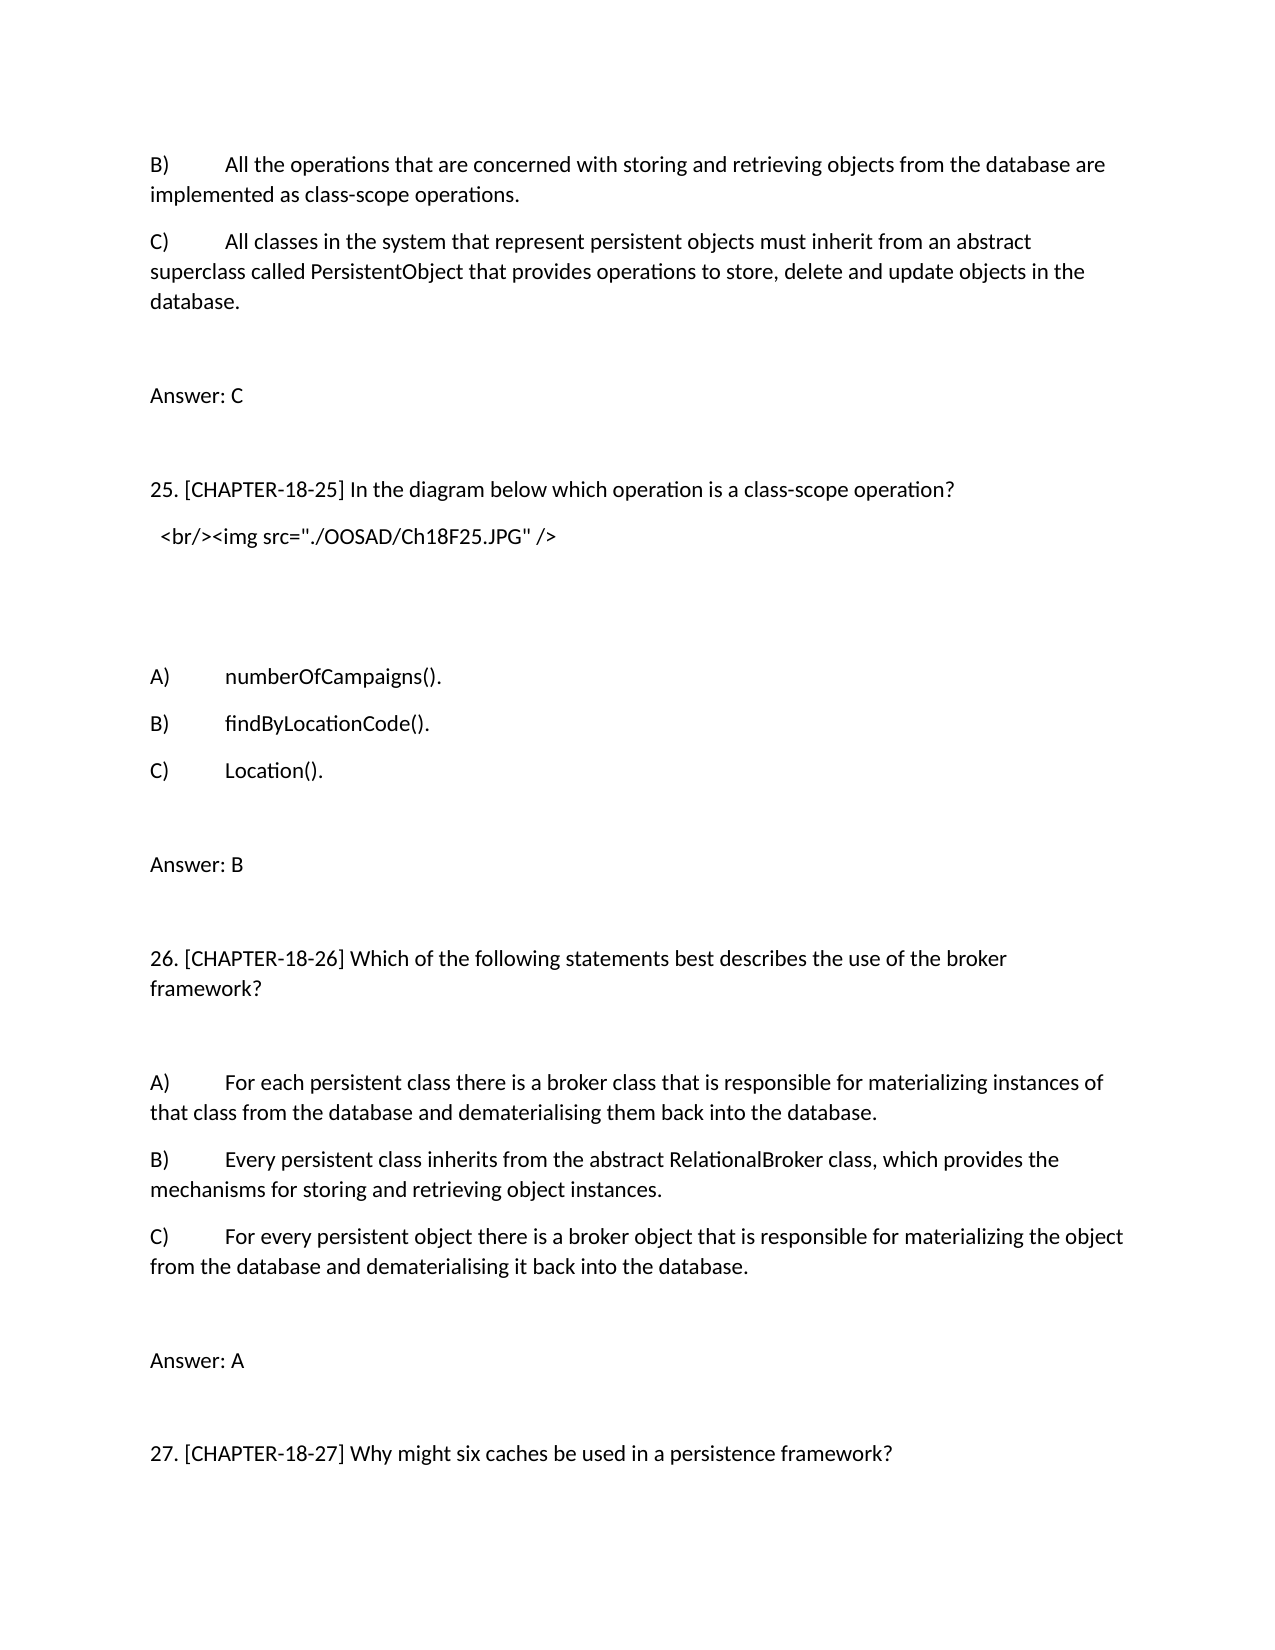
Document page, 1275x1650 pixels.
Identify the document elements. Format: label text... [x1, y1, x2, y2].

text 25. [CHAPTER-18-25] In the diagram below which operation is a class-scope operation? [150, 475, 1125, 503]
text B) findByLocationCode(). [150, 709, 1125, 737]
text Answer: C [150, 381, 1125, 409]
text B) All the operations that are concerned with storing and retrieving objects from the database are implemented as class-scope operations. [150, 150, 1125, 208]
text <br/><img src="./OOSAD/Ch18F25.JPG" /> [150, 522, 1125, 550]
text B) Every persistent class inherits from the abstract RelationalBroker class, which provides the mechanisms for storing and retrieving object instances. [150, 1145, 1125, 1203]
text C) Location(). [150, 756, 1125, 784]
text 27. [CHAPTER-18-27] Why might six caches be used in a persistence framework? [150, 1439, 1125, 1468]
text C) For every persistent object there is a broker object that is responsible for materializing the object from the database and dematerialising it back into the database. [150, 1222, 1125, 1280]
text Answer: A [150, 1346, 1125, 1374]
text Answer: B [150, 850, 1125, 878]
text A) numberOfCampaigns(). [150, 662, 1125, 691]
text 26. [CHAPTER-18-26] Which of the following statements best describes the use of the broker framework? [150, 944, 1125, 1002]
text C) All classes in the system that represent persistent objects must inherit from an abstract superclass called PersistentObject that provides operations to store, delete and update objects in the database. [150, 227, 1125, 316]
text A) For each persistent class there is a broker class that is responsible for materializing instances of that class from the database and dematerialising them back into the database. [150, 1068, 1125, 1126]
